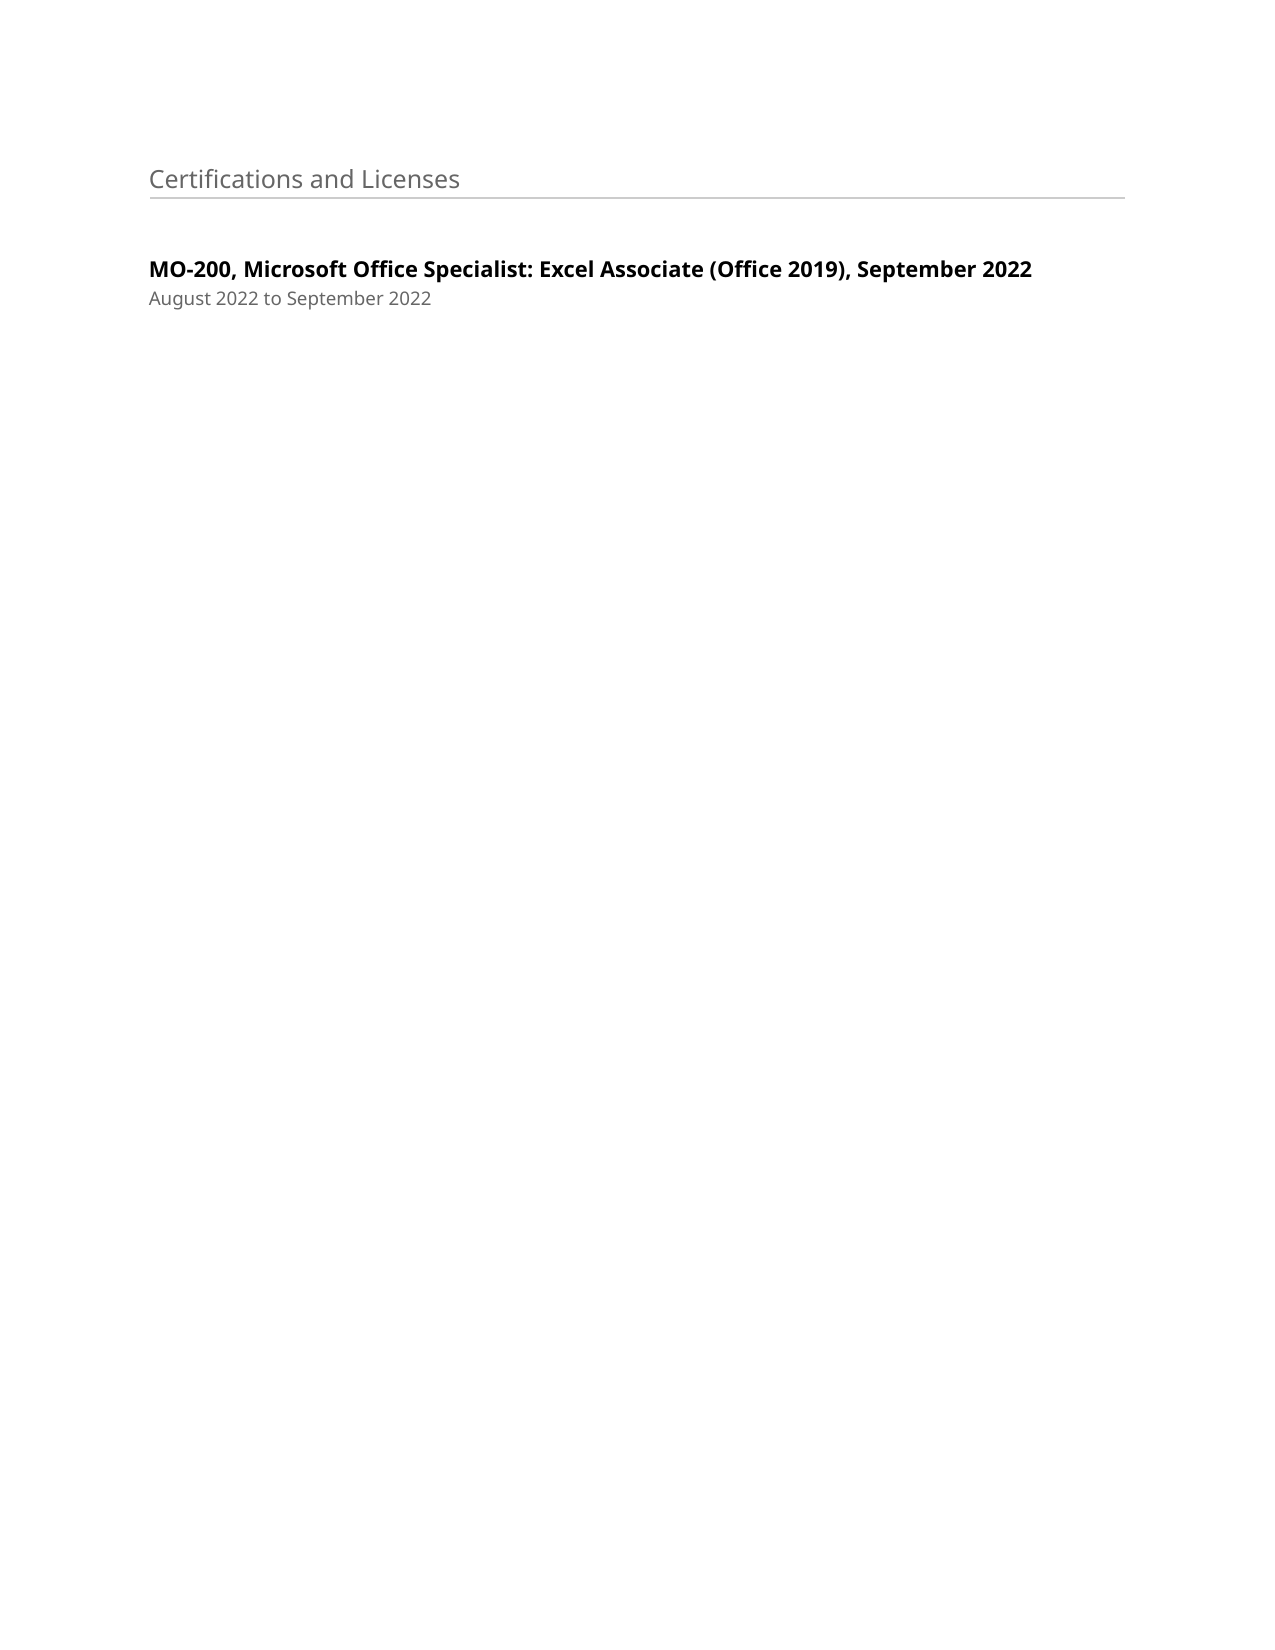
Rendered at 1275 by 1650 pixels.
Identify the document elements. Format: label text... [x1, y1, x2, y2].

text Certifications and Licenses [148, 161, 1125, 196]
text MO-200, Microsoft Office Specialist: Excel Associate (Office 2019), September 2022 [148, 253, 1125, 283]
text August 2022 to September 2022 [148, 286, 618, 311]
